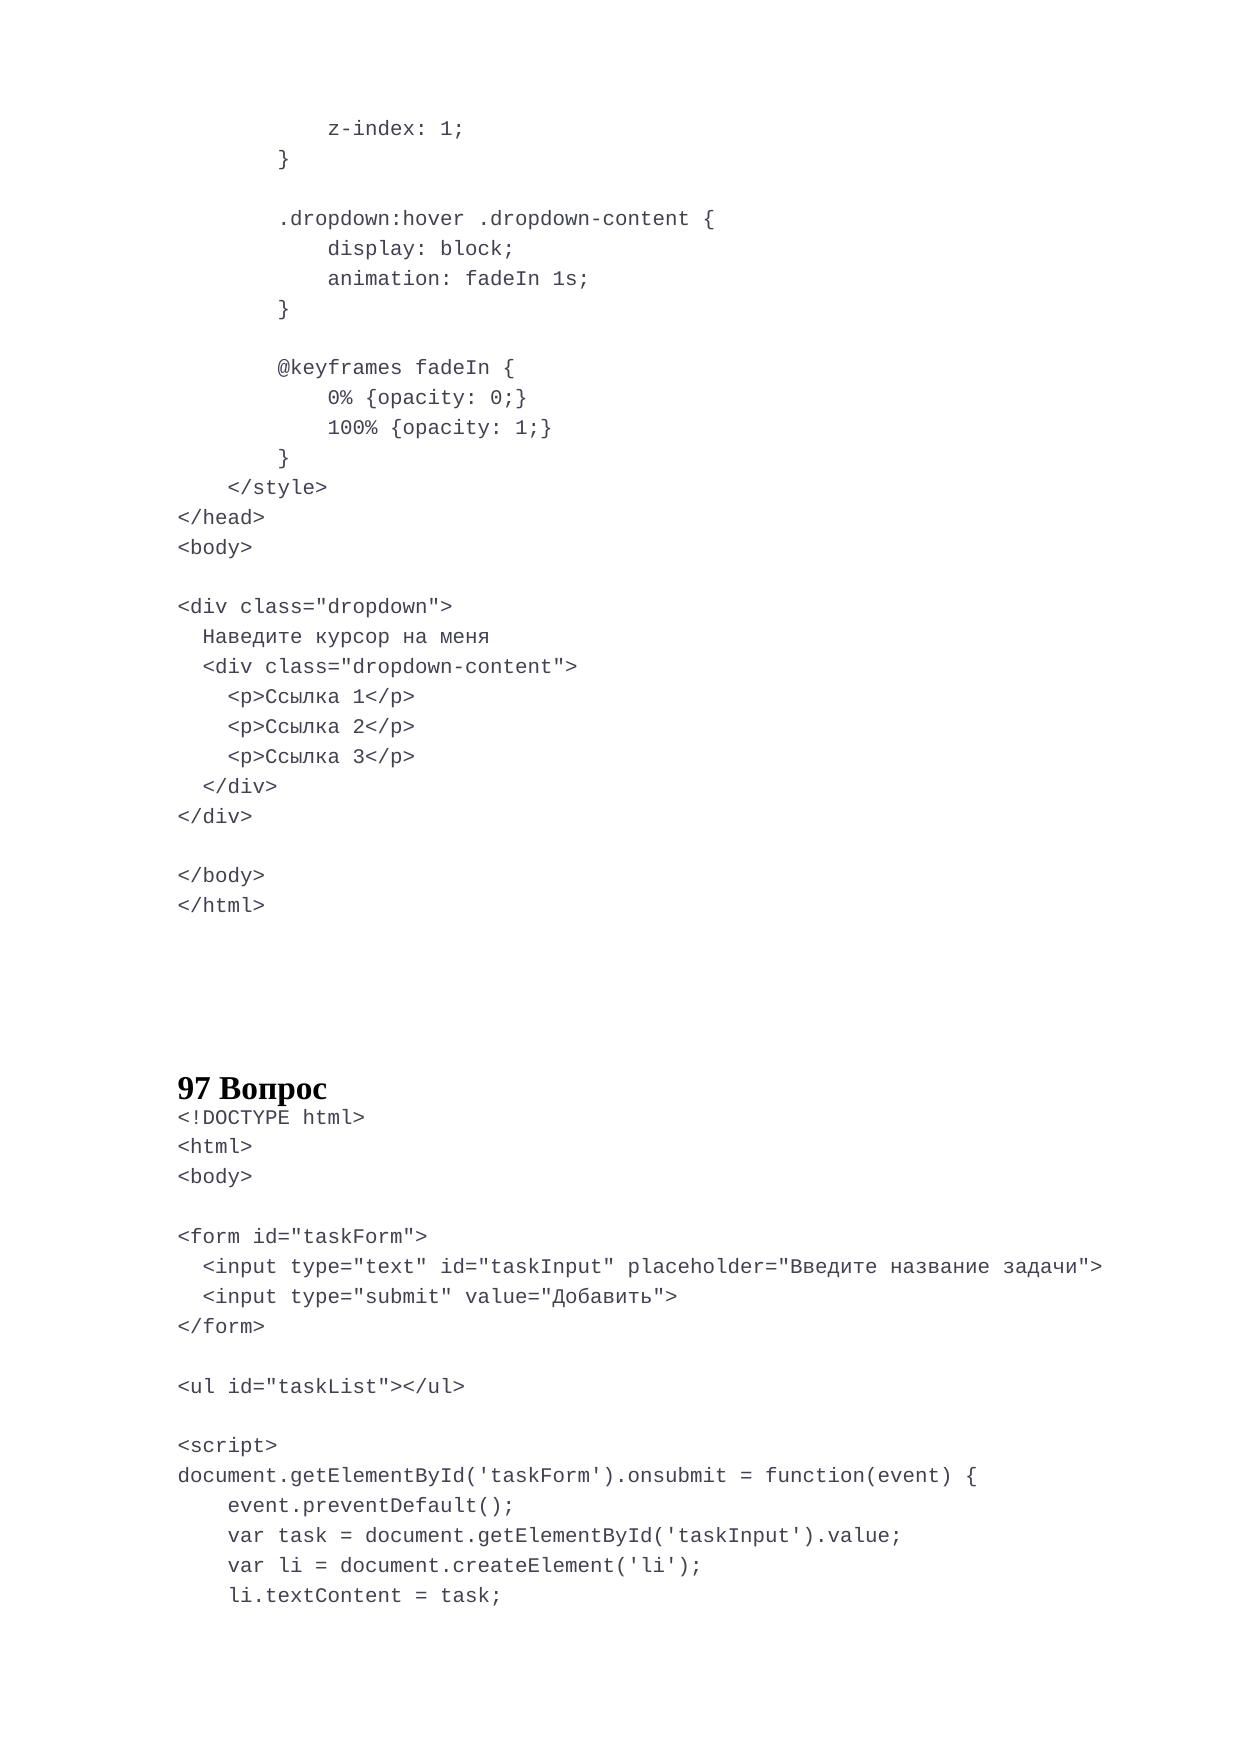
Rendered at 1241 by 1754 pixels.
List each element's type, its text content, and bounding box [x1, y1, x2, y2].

text </head> [177, 507, 1152, 530]
text <p>Ссылка 2</p> [177, 716, 1152, 740]
text <body> [177, 1166, 1152, 1190]
text </style> [177, 477, 1152, 501]
text <input type="submit" value="Добавить"> [177, 1286, 1152, 1310]
text <p>Ссылка 3</p> [177, 746, 1152, 769]
text 0% {opacity: 0;} [177, 387, 1152, 411]
text <p>Ссылка 1</p> [177, 686, 1152, 710]
text animation: fadeIn 1s; [177, 268, 1152, 291]
text event.preventDefault(); [177, 1495, 1152, 1519]
text <html> [177, 1137, 1152, 1160]
text <input type="text" id="taskInput" placeholder="Введите название задачи"> [177, 1256, 1152, 1280]
text <script> [177, 1436, 1152, 1459]
text var task = document.getElementById('taskInput').value; [177, 1525, 1152, 1549]
text <body> [177, 537, 1152, 560]
text @keyframes fadeIn { [177, 357, 1152, 381]
text <!DOCTYPE html> [177, 1107, 1152, 1130]
text .dropdown:hover .dropdown-content { [177, 208, 1152, 231]
text <form id="taskForm"> [177, 1226, 1152, 1250]
text var li = document.createElement('li'); [177, 1555, 1152, 1579]
text z-index: 1; [177, 118, 1152, 142]
text display: block; [177, 238, 1152, 261]
text 100% {opacity: 1;} [177, 417, 1152, 441]
text } [177, 447, 1152, 471]
text </html> [177, 895, 1152, 919]
text </div> [177, 806, 1152, 829]
text <ul id="taskList"></ul> [177, 1376, 1152, 1399]
text li.textContent = task; [177, 1585, 1152, 1609]
text document.getElementById('taskForm').onsubmit = function(event) { [177, 1465, 1152, 1489]
text </body> [177, 866, 1152, 889]
text Наведите курсор на меня [177, 626, 1152, 650]
text } [177, 297, 1152, 321]
text } [177, 148, 1152, 172]
text </div> [177, 776, 1152, 799]
text <div class="dropdown-content"> [177, 656, 1152, 680]
text </form> [177, 1316, 1152, 1339]
text <div class="dropdown"> [177, 596, 1152, 620]
subtitle 97 Вопрос [177, 1068, 1152, 1107]
